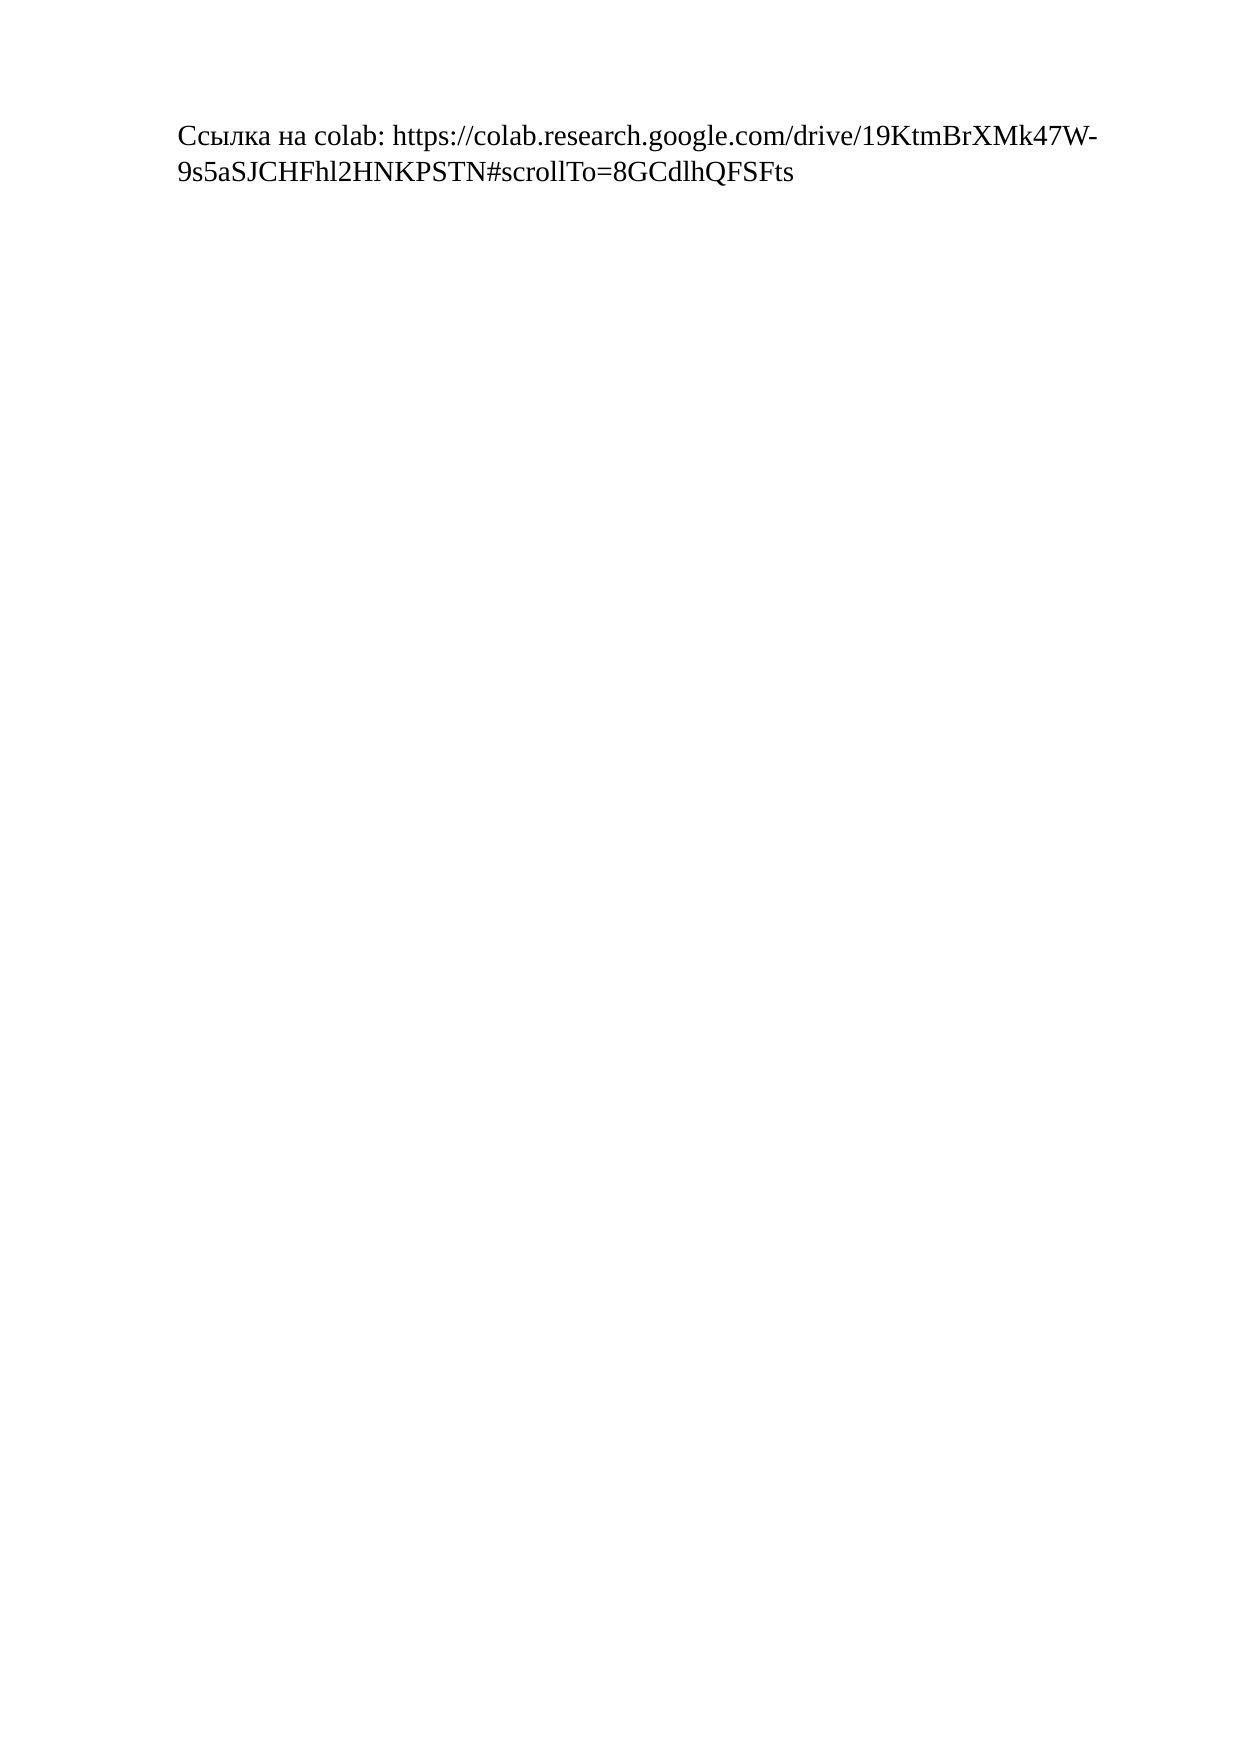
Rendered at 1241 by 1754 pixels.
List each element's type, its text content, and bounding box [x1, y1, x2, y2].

text Ссылка на colab: https://colab.research.google.com/drive/19KtmBrXMk47W-9s5aSJCHFhl2HNKPSTN#scrollTo=8GCdlhQFSFts [177, 118, 1152, 188]
